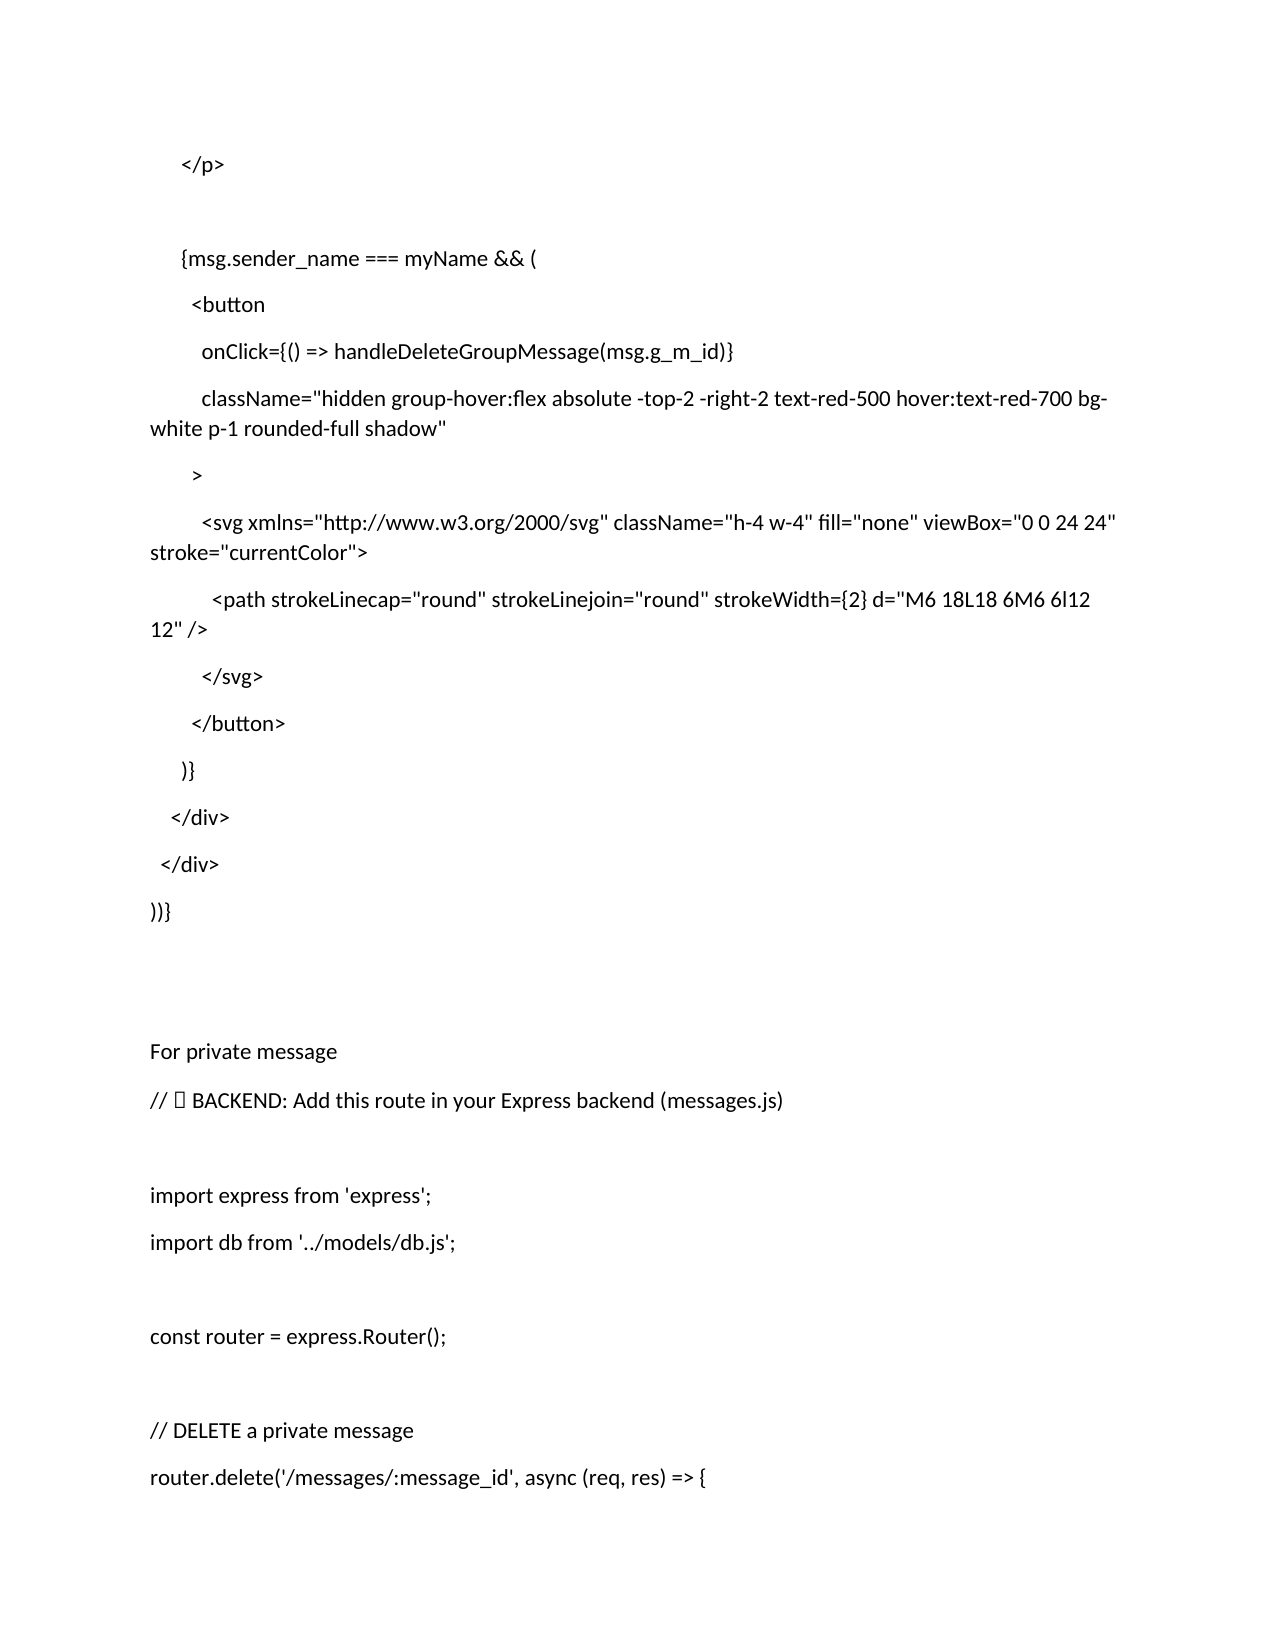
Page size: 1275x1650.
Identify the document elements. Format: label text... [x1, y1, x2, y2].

text </button> [150, 709, 1125, 737]
text // DELETE a private message [150, 1416, 1125, 1444]
text </div> [150, 803, 1125, 831]
text <path strokeLinecap="round" strokeLinejoin="round" strokeWidth={2} d="M6 18L18 6M6 6l12 12" /> [150, 585, 1125, 644]
text onClick={() => handleDeleteGroupMessage(msg.g_m_id)} [150, 337, 1125, 366]
text </svg> [150, 662, 1125, 691]
text > [150, 461, 1125, 489]
text import express from 'express'; [150, 1182, 1125, 1210]
text const router = express.Router(); [150, 1322, 1125, 1350]
text <button [150, 291, 1125, 319]
text ))} [150, 897, 1125, 925]
text </div> [150, 850, 1125, 878]
text router.delete('/messages/:message_id', async (req, res) => { [150, 1463, 1125, 1491]
text // 🔙 BACKEND: Add this route in your Express backend (messages.js) [150, 1084, 1125, 1116]
text {msg.sender_name === myName && ( [150, 244, 1125, 272]
text className="hidden group-hover:flex absolute -top-2 -right-2 text-red-500 hover:text-red-700 bg-white p-1 rounded-full shadow" [150, 384, 1125, 443]
text <svg xmlns="http://www.w3.org/2000/svg" className="h-4 w-4" fill="none" viewBox="0 0 24 24" stroke="currentColor"> [150, 508, 1125, 567]
text )} [150, 756, 1125, 784]
text import db from '../models/db.js'; [150, 1228, 1125, 1257]
text For private message [150, 1037, 1125, 1066]
text </p> [150, 150, 1125, 178]
